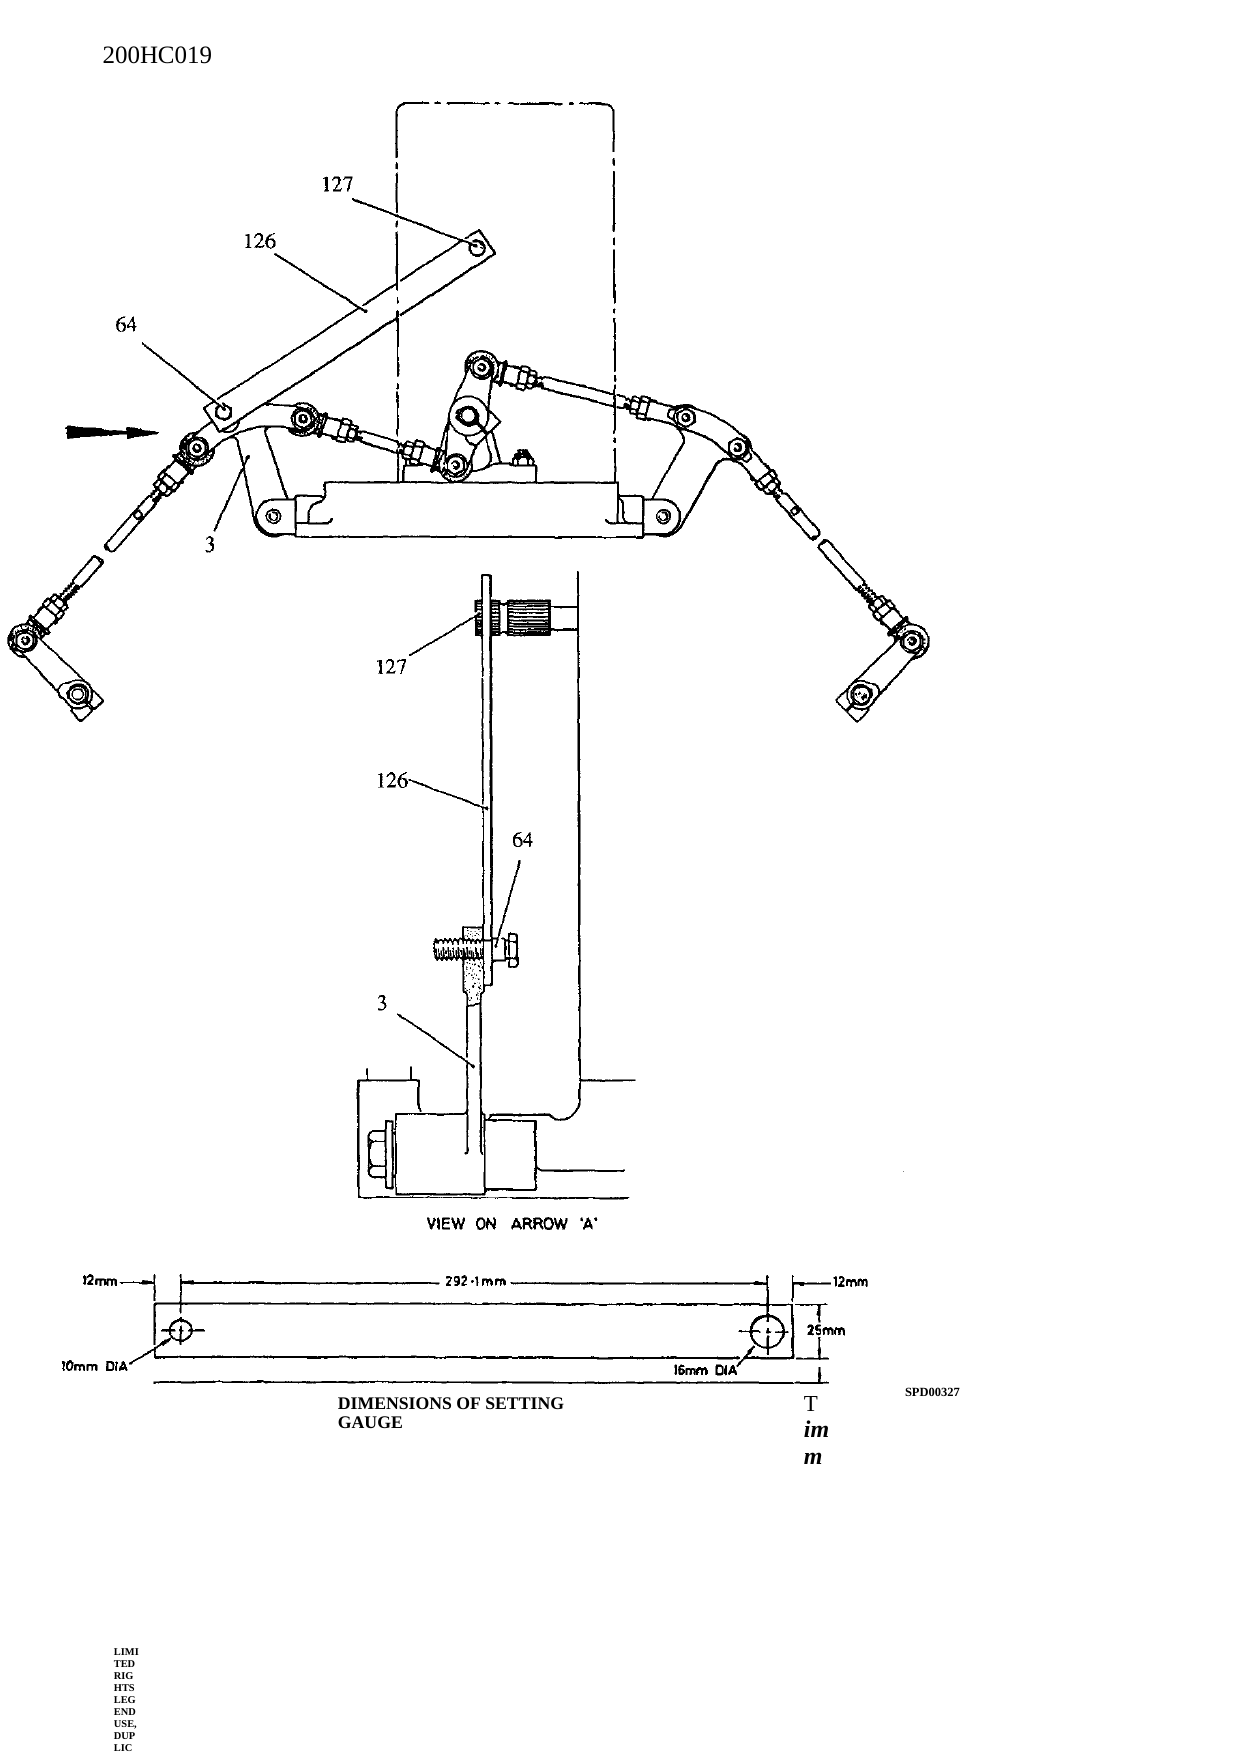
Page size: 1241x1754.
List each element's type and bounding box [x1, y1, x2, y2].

picture [61, 1274, 868, 1384]
picture [7, 101, 930, 1230]
